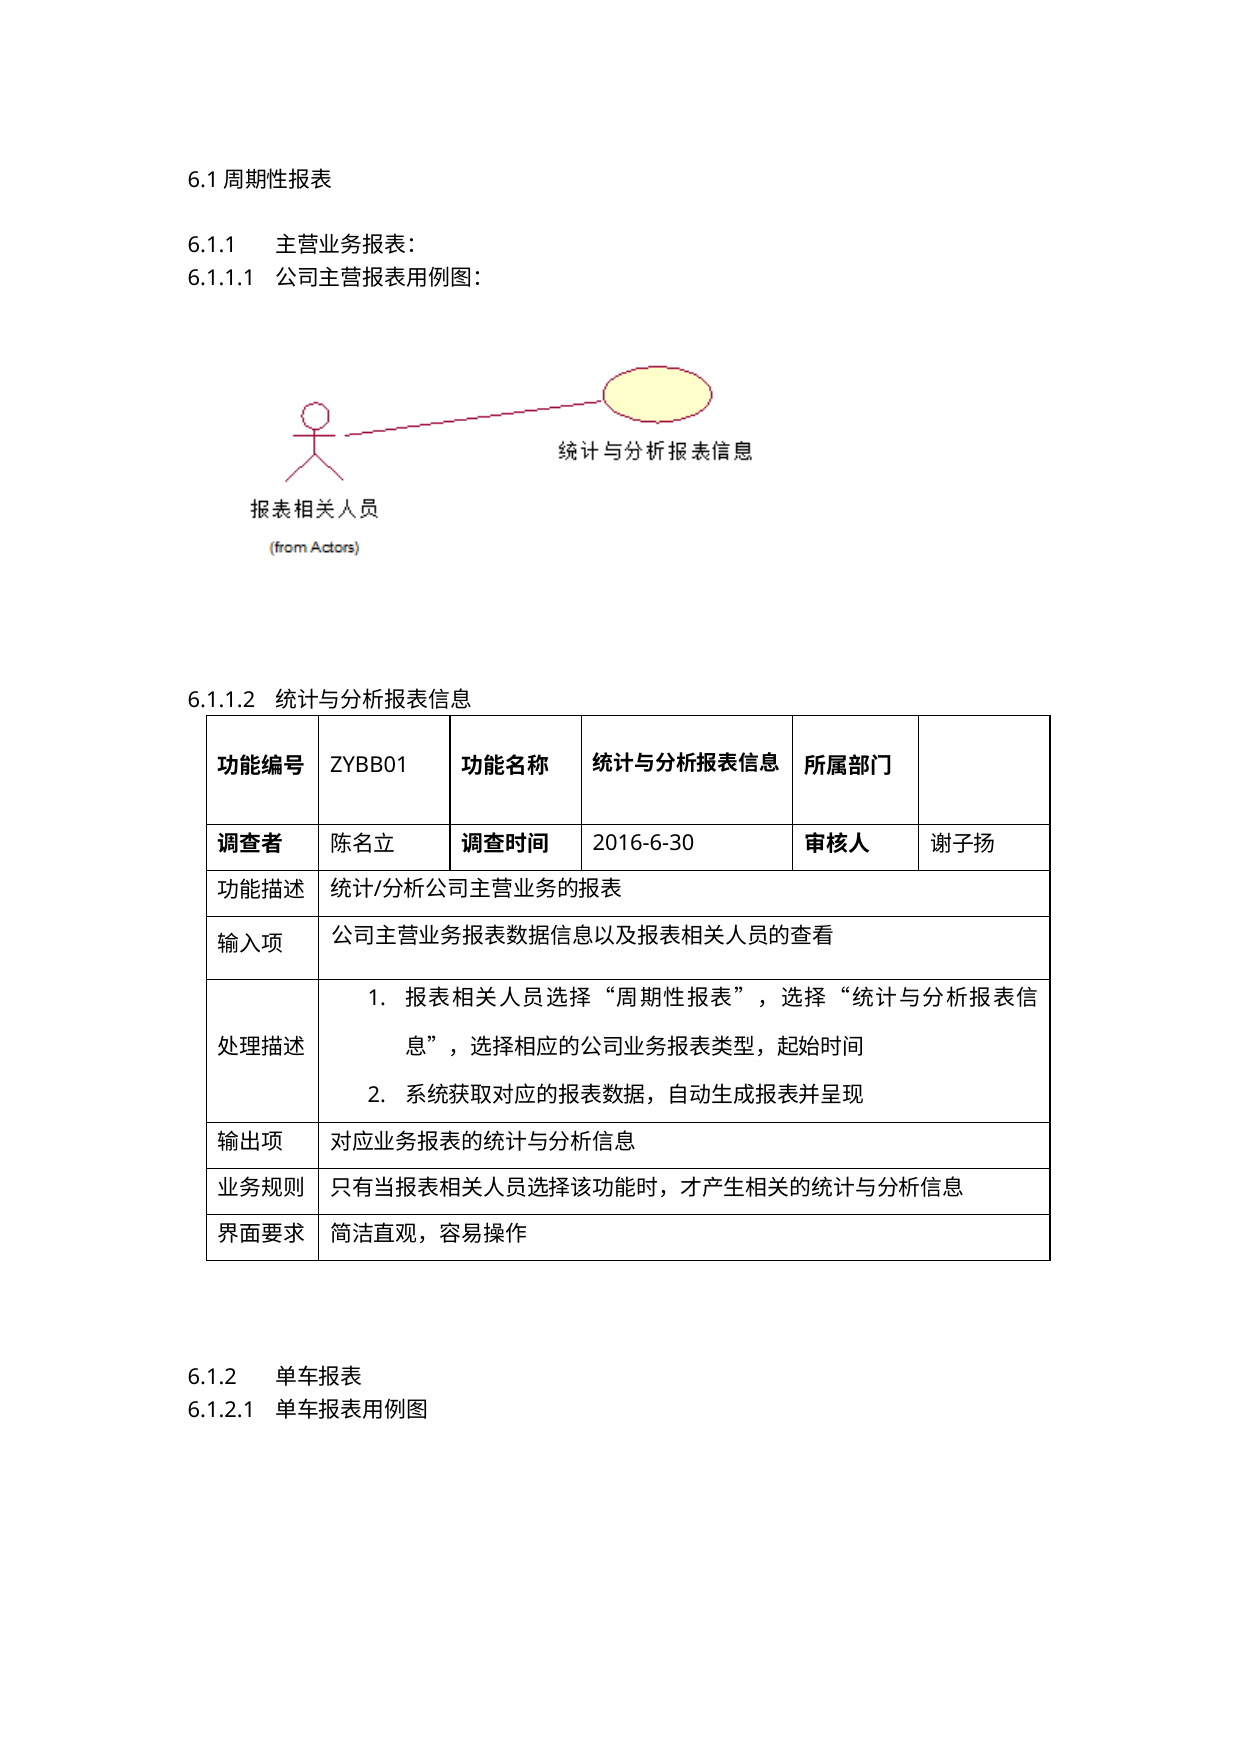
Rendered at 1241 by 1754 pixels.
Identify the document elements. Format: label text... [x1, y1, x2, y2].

table_cell 简洁直观，容易操作 [319, 1215, 1049, 1260]
text 6.1.2.1 单车报表用例图 [187, 1391, 1053, 1424]
table_cell 调查时间 [451, 825, 581, 870]
picture [187, 292, 841, 642]
table_header 统计与分析报表信息 [582, 716, 792, 824]
table_cell 对应业务报表的统计与分析信息 [319, 1123, 1049, 1168]
table_cell 谢子扬 [919, 825, 1049, 870]
table_header 功能编号 [207, 716, 318, 824]
table_cell 输出项 [207, 1123, 318, 1168]
text 6.1.1.1 公司主营报表用例图： [187, 259, 1053, 292]
text 6.1.2 单车报表 [187, 1359, 1053, 1391]
table_cell 处理描述 [207, 980, 318, 1122]
table_cell 公司主营业务报表数据信息以及报表相关人员的查看 [319, 917, 1049, 979]
table_header [919, 716, 1049, 824]
table_cell 只有当报表相关人员选择该功能时，才产生相关的统计与分析信息 [319, 1169, 1049, 1214]
table_cell 报表相关人员选择“周期性报表”，选择“统计与分析报表信息”，选择相应的公司业务报表类型，起始时间 系统获取对应的报表数据，自动生成报表并呈现 [319, 980, 1049, 1122]
table_header ZYBB01 [319, 716, 449, 824]
text 6.1.1.2 统计与分析报表信息 [187, 682, 1053, 714]
table_header 所属部门 [793, 716, 918, 824]
table_header 功能名称 [451, 716, 581, 824]
text 6.1.1 主营业务报表： [187, 227, 1053, 259]
table_cell 业务规则 [207, 1169, 318, 1214]
table_cell 统计/分析公司主营业务的报表 [319, 871, 1049, 916]
text 6.1周期性报表 [187, 162, 1053, 194]
table_cell 审核人 [793, 825, 918, 870]
table_cell 陈名立 [319, 825, 449, 870]
table_cell 2016-6-30 [582, 825, 792, 870]
table_cell 输入项 [207, 917, 318, 979]
table_cell 界面要求 [207, 1215, 318, 1260]
table_cell 调查者 [207, 825, 318, 870]
table_cell 功能描述 [207, 871, 318, 916]
